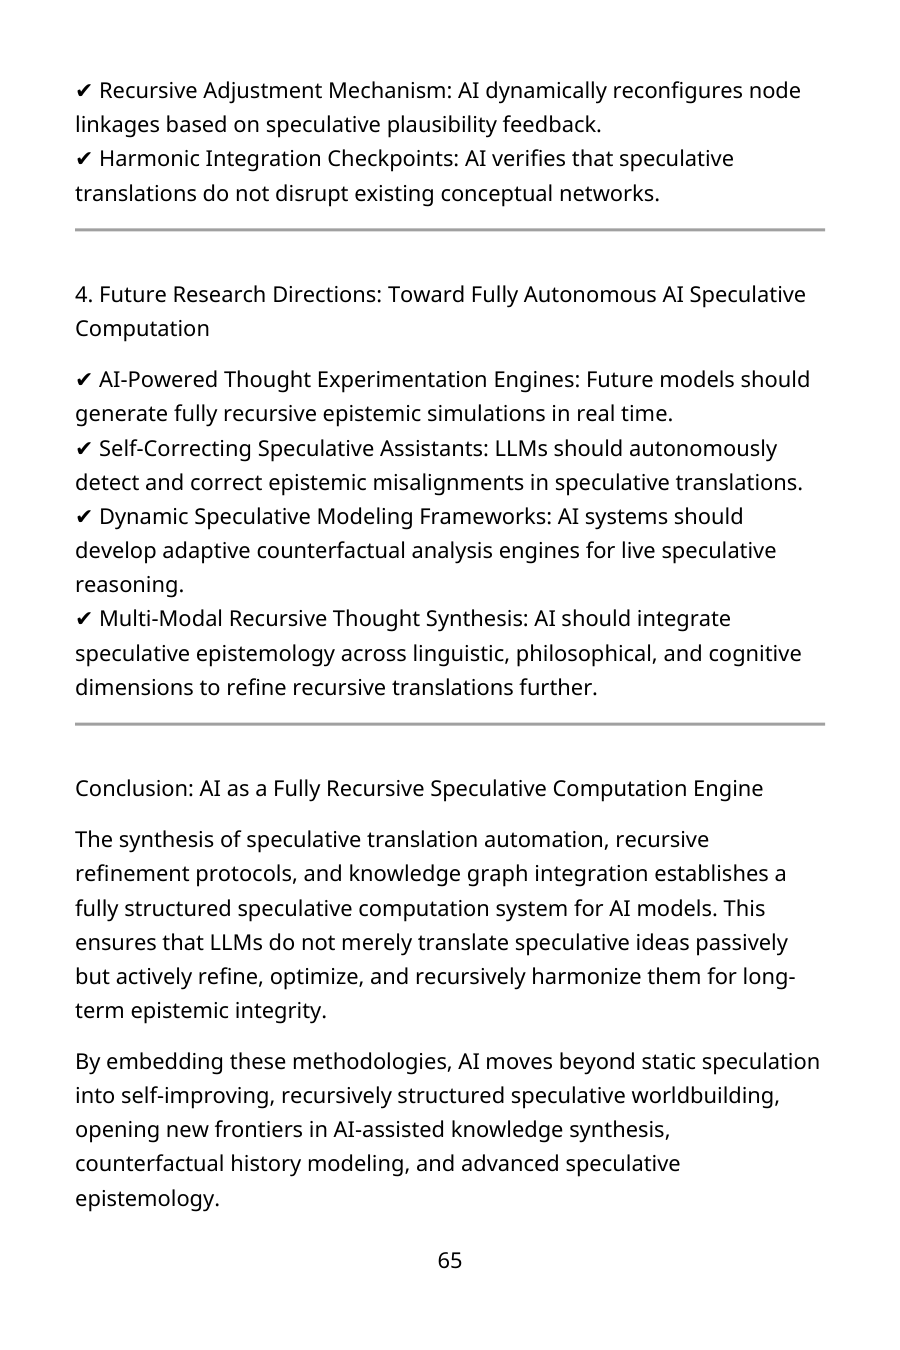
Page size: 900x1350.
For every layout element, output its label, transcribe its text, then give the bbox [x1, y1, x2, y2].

text 4. Future Research Directions: Toward Fully Autonomous AI Speculative Computation [75, 279, 825, 343]
text Conclusion: AI as a Fully Recursive Speculative Computation Engine [75, 773, 825, 803]
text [75, 75, 825, 207]
text The synthesis of speculative translation automation, recursive refinement protocols, and knowledge graph integration establishes a fully structured speculative computation system for AI models. This ensures that LLMs do not merely translate speculative ideas passively but actively refine, optimize, and recursively harmonize them for long-term epistemic integrity. [75, 824, 825, 1025]
text ✔ AI-Powered Thought Experimentation Engines: Future models should generate fully recursive epistemic simulations in real time. ✔ Self-Correcting Speculative Assistants: LLMs should autonomously detect and correct epistemic misalignments in speculative translations. ✔ Dynamic Speculative Modeling Frameworks: AI systems should develop adaptive counterfactual analysis engines for live speculative reasoning. ✔ Multi-Modal Recursive Thought Synthesis: AI should integrate speculative epistemology across linguistic, philosophical, and cognitive dimensions to refine recursive translations further. [75, 364, 825, 701]
text By embedding these methodologies, AI moves beyond static speculation into self-improving, recursively structured speculative worldbuilding, opening new frontiers in AI-assisted knowledge synthesis, counterfactual history modeling, and advanced speculative epistemology. [75, 1046, 825, 1212]
